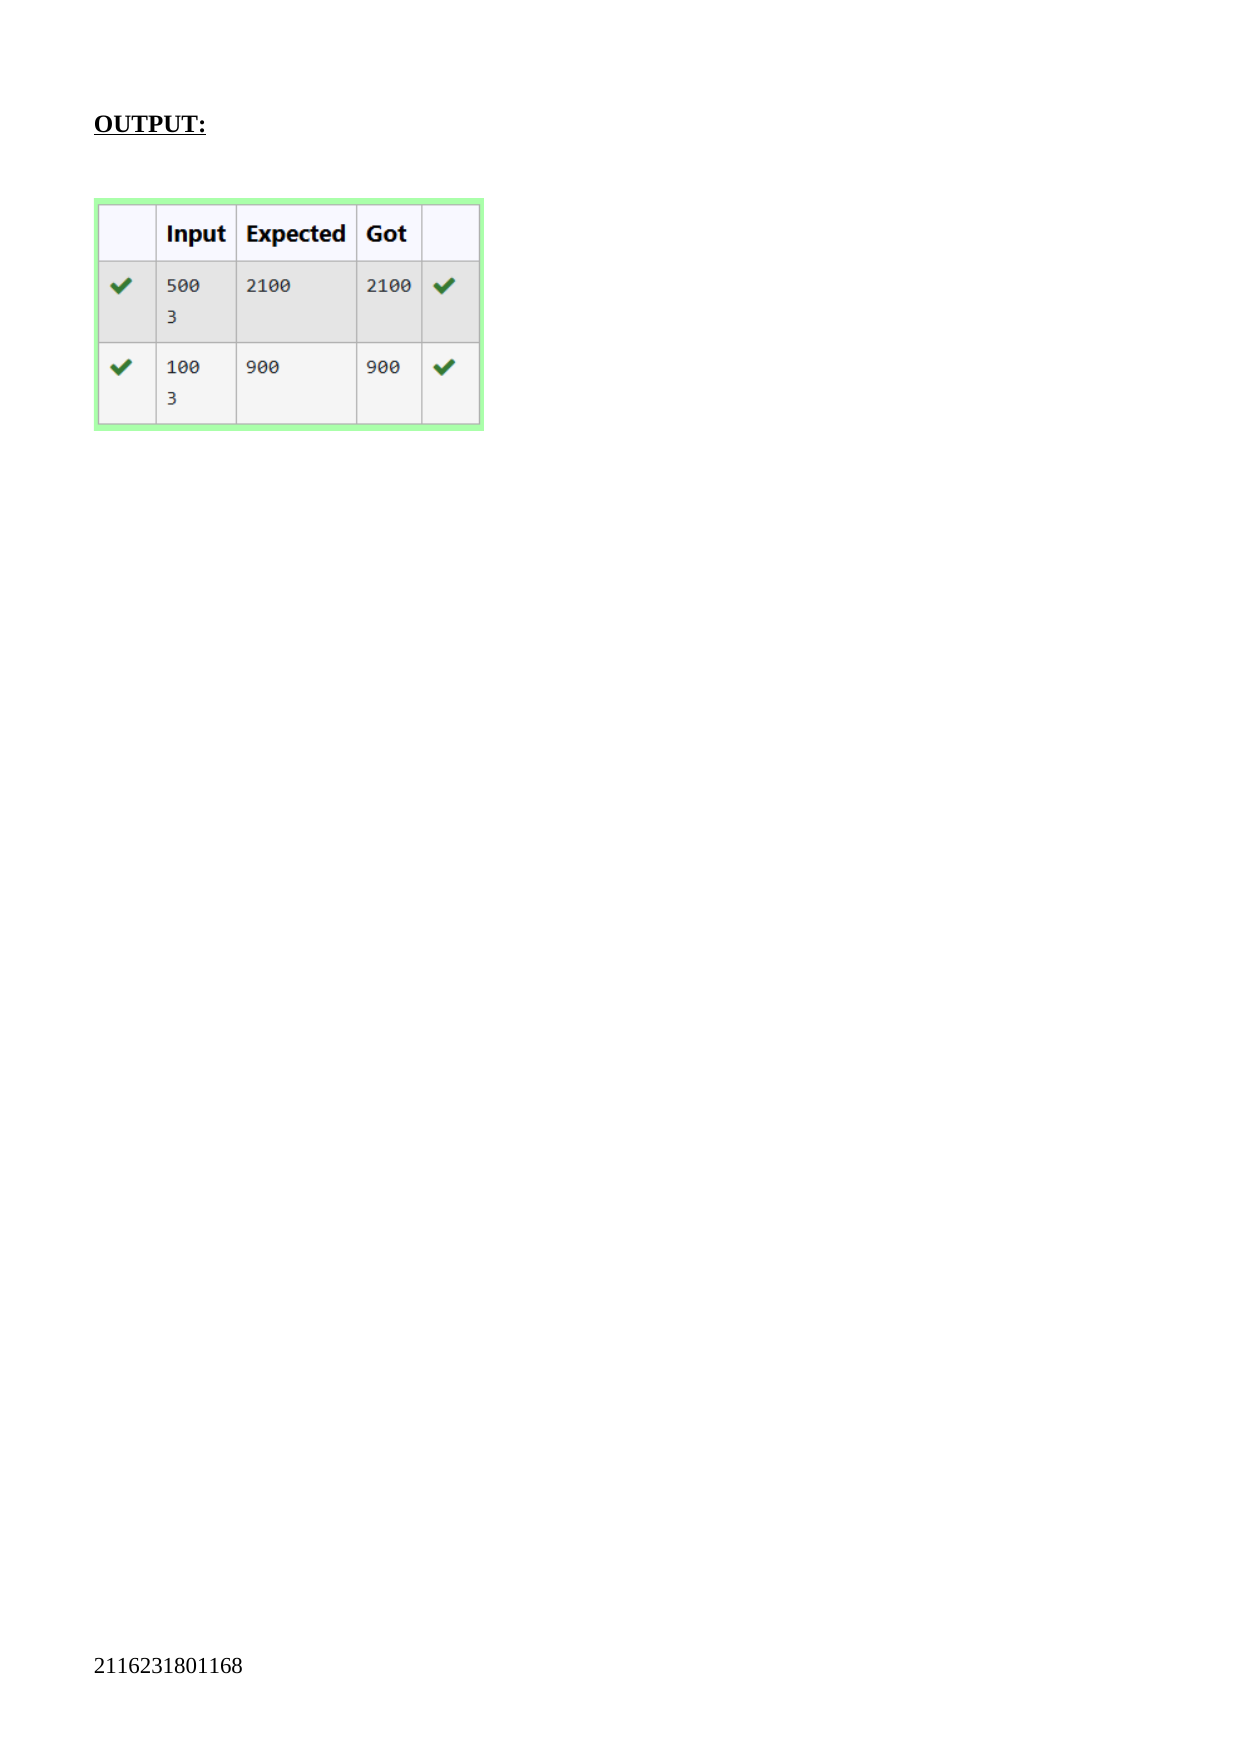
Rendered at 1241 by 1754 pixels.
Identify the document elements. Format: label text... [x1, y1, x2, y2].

text OUTPUT: [94, 109, 1155, 137]
picture [93, 198, 484, 431]
